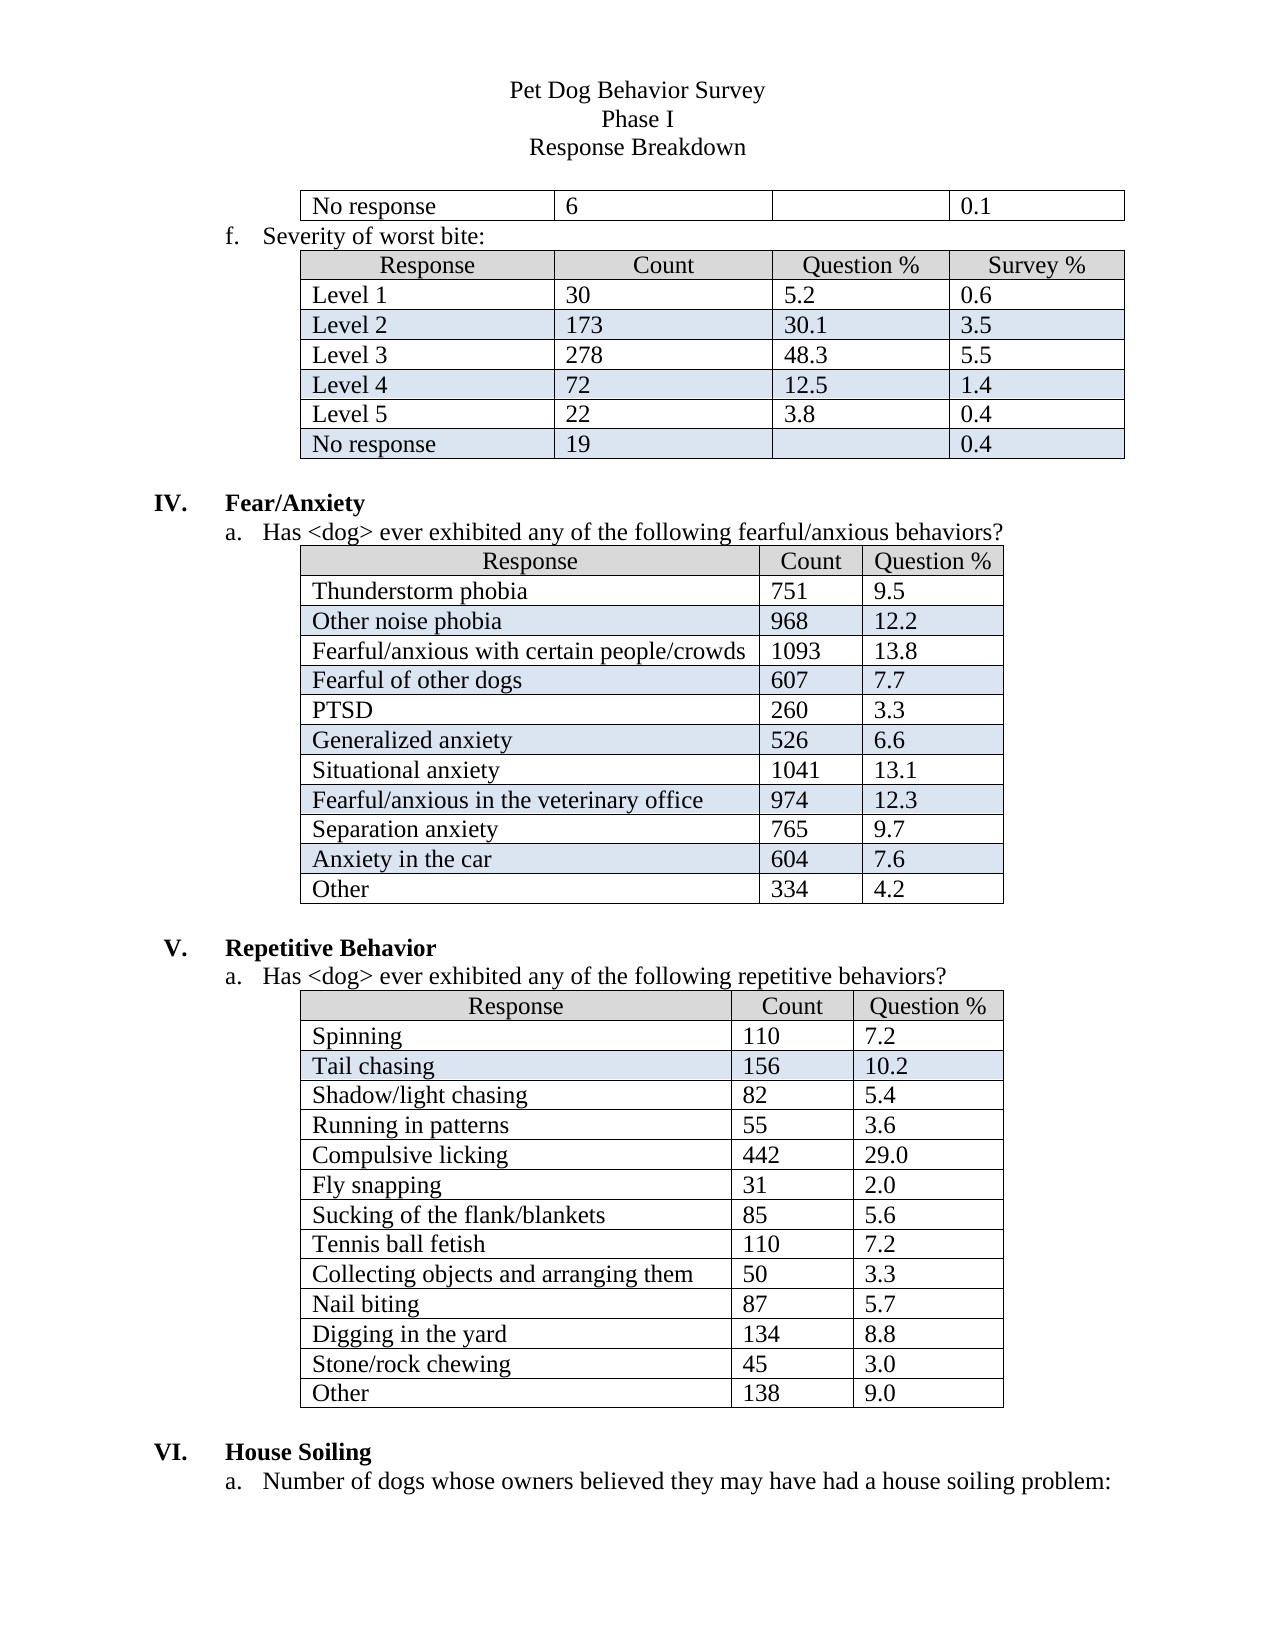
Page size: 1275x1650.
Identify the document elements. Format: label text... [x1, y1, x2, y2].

table_cell 8.8 [854, 1319, 1003, 1348]
table_cell 4.2 [863, 874, 1003, 903]
list House Soiling [187, 1437, 1125, 1466]
table_cell 85 [732, 1200, 853, 1228]
table_header Response [301, 251, 554, 279]
table_cell Level 1 [301, 280, 554, 309]
table_header Question % [773, 251, 949, 279]
table_cell 9.5 [863, 576, 1003, 605]
table_cell [773, 429, 949, 458]
table_cell Level 2 [301, 310, 554, 339]
table_cell 1.4 [950, 370, 1124, 398]
table_cell 30.1 [773, 310, 949, 339]
table_cell 3.5 [950, 310, 1124, 339]
table_cell 0.1 [950, 191, 1124, 220]
table_cell Compulsive licking [301, 1140, 731, 1169]
table_cell 607 [760, 666, 862, 694]
table_cell Shadow/light chasing [301, 1081, 731, 1109]
table_cell No response [301, 191, 554, 220]
table_cell 12.2 [863, 606, 1003, 635]
table_cell Stone/rock chewing [301, 1349, 731, 1377]
table_cell Other [301, 874, 759, 903]
table_cell Fly snapping [301, 1170, 731, 1199]
table_cell Collecting objects and arranging them [301, 1259, 731, 1288]
list Number of dogs whose owners believed they may have had a house soiling problem: [225, 1466, 1125, 1494]
table_cell 5.5 [950, 340, 1124, 369]
table_cell Fearful/anxious in the veterinary office [301, 785, 759, 813]
table_cell Sucking of the flank/blankets [301, 1200, 731, 1228]
table_cell 5.4 [854, 1081, 1003, 1109]
table_header Question % [854, 991, 1003, 1020]
table_cell 7.2 [854, 1230, 1003, 1258]
table_cell Tennis ball fetish [301, 1230, 731, 1258]
table_cell 13.8 [863, 636, 1003, 664]
table_cell 173 [555, 310, 772, 339]
table_cell 3.3 [854, 1259, 1003, 1288]
table_cell 2.0 [854, 1170, 1003, 1199]
table_header Count [555, 251, 772, 279]
table_cell 138 [732, 1379, 853, 1407]
table_cell 45 [732, 1349, 853, 1377]
table_cell 30 [555, 280, 772, 309]
table_header Response [301, 991, 731, 1020]
table_cell Level 3 [301, 340, 554, 369]
table_cell 19 [555, 429, 772, 458]
table_cell Other [301, 1379, 731, 1407]
table_cell Fearful/anxious with certain people/crowds [301, 636, 759, 664]
list Fear/Anxiety [187, 488, 1125, 517]
table_header Count [760, 546, 862, 575]
table_cell 3.0 [854, 1349, 1003, 1377]
table_cell 3.6 [854, 1110, 1003, 1139]
table_cell [773, 191, 949, 220]
table_cell 12.5 [773, 370, 949, 398]
table_cell 278 [555, 340, 772, 369]
list Severity of worst bite: [225, 221, 1125, 249]
table_header Response [301, 546, 759, 575]
table_cell Fearful of other dogs [301, 666, 759, 694]
table_cell Running in patterns [301, 1110, 731, 1139]
table_cell 5.2 [773, 280, 949, 309]
table_cell Generalized anxiety [301, 725, 759, 754]
table_cell 0.4 [950, 429, 1124, 458]
list Has <dog> ever exhibited any of the following repetitive behaviors? [225, 961, 1125, 990]
table_header Count [732, 991, 853, 1020]
table_cell 6 [555, 191, 772, 220]
list Has <dog> ever exhibited any of the following fearful/anxious behaviors? [225, 517, 1125, 545]
table_cell Digging in the yard [301, 1319, 731, 1348]
table_cell 0.4 [950, 400, 1124, 428]
table_cell 5.6 [854, 1200, 1003, 1228]
table_cell 3.3 [863, 695, 1003, 724]
table_cell 48.3 [773, 340, 949, 369]
table_cell Situational anxiety [301, 755, 759, 784]
table_cell Separation anxiety [301, 815, 759, 843]
table_cell 5.7 [854, 1289, 1003, 1318]
table_cell 156 [732, 1051, 853, 1079]
table_cell 334 [760, 874, 862, 903]
table_cell Nail biting [301, 1289, 731, 1318]
table_cell 3.8 [773, 400, 949, 428]
table_cell 12.3 [863, 785, 1003, 813]
table_cell 9.7 [863, 815, 1003, 843]
table_cell 22 [555, 400, 772, 428]
table_cell Level 5 [301, 400, 554, 428]
table_cell 110 [732, 1021, 853, 1050]
table_cell 6.6 [863, 725, 1003, 754]
table_header Question % [863, 546, 1003, 575]
table_cell 50 [732, 1259, 853, 1288]
table_cell 82 [732, 1081, 853, 1109]
table_cell 87 [732, 1289, 853, 1318]
table_cell 110 [732, 1230, 853, 1258]
table_cell 55 [732, 1110, 853, 1139]
table_cell 974 [760, 785, 862, 813]
table_cell 13.1 [863, 755, 1003, 784]
table_cell 31 [732, 1170, 853, 1199]
list Repetitive Behavior [187, 933, 1125, 961]
table_header Survey % [950, 251, 1124, 279]
table_cell 604 [760, 844, 862, 873]
table_cell 9.0 [854, 1379, 1003, 1407]
table_cell 765 [760, 815, 862, 843]
table_cell No response [301, 429, 554, 458]
table_cell 260 [760, 695, 862, 724]
table_cell Thunderstorm phobia [301, 576, 759, 605]
table_cell 72 [555, 370, 772, 398]
table_cell Anxiety in the car [301, 844, 759, 873]
table_cell 10.2 [854, 1051, 1003, 1079]
table_cell 1093 [760, 636, 862, 664]
table_cell Level 4 [301, 370, 554, 398]
table_cell Other noise phobia [301, 606, 759, 635]
table_cell 7.7 [863, 666, 1003, 694]
table_cell 751 [760, 576, 862, 605]
table_cell 0.6 [950, 280, 1124, 309]
table_cell 134 [732, 1319, 853, 1348]
table_cell Tail chasing [301, 1051, 731, 1079]
table_cell Spinning [301, 1021, 731, 1050]
table_cell 442 [732, 1140, 853, 1169]
table_cell 7.6 [863, 844, 1003, 873]
table_cell 968 [760, 606, 862, 635]
table_cell 7.2 [854, 1021, 1003, 1050]
table_cell 1041 [760, 755, 862, 784]
table_cell 526 [760, 725, 862, 754]
table_cell PTSD [301, 695, 759, 724]
table_cell 29.0 [854, 1140, 1003, 1169]
